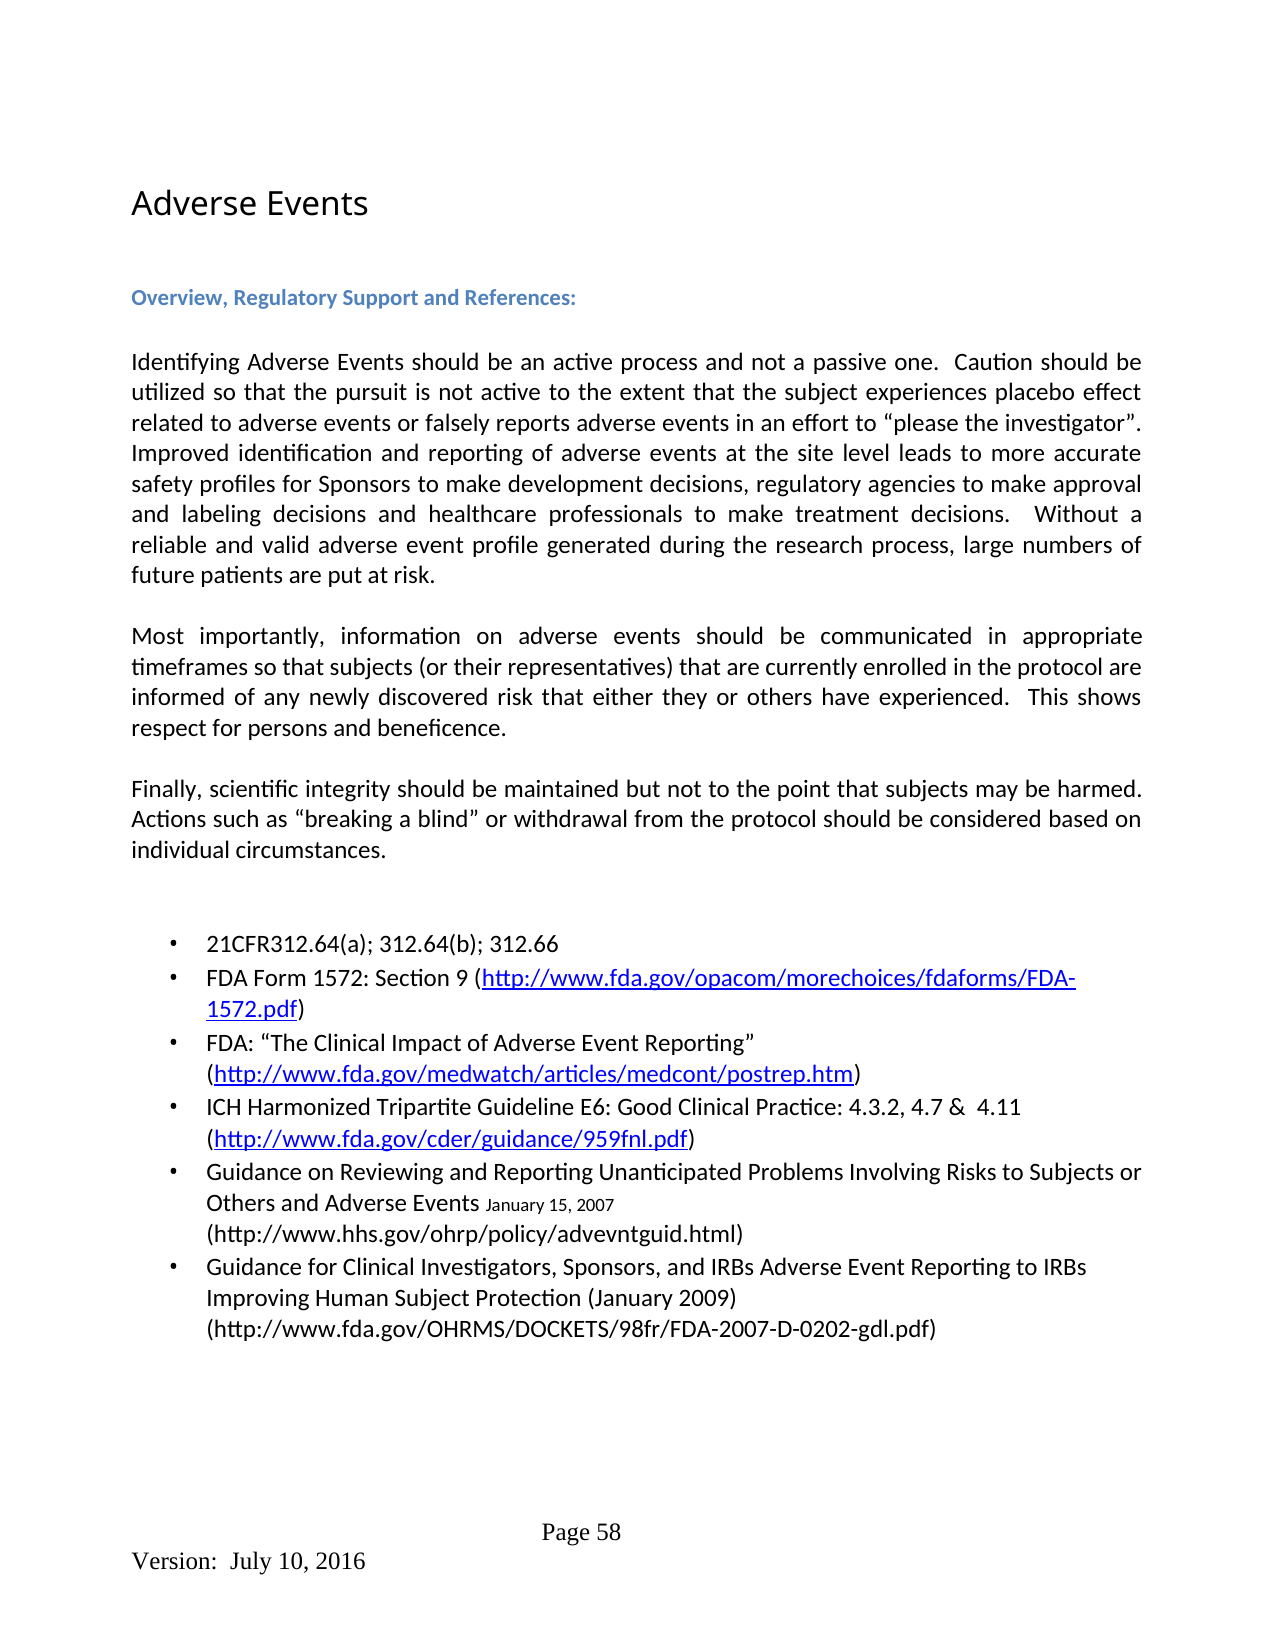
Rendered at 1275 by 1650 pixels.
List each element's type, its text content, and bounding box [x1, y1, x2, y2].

text Most importantly, information on adverse events should be communicated in appropriate timeframes so that subjects (or their representatives) that are currently enrolled in the protocol are informed of any newly discovered risk that either they or others have experienced. This shows respect for persons and beneficence. [131, 620, 1144, 742]
list 21CFR312.64(a); 312.64(b); 312.66 [169, 926, 1144, 959]
list Guidance for Clinical Investigators, Sponsors, and IRBs Adverse Event Reporting to IRBs Improving Human Subject Protection (January 2009) (http://www.fda.gov/OHRMS/DOCKETS/98fr/FDA-2007-D-0202-gdl.pdf) [169, 1248, 1144, 1343]
list Guidance on Reviewing and Reporting Unanticipated Problems Involving Risks to Subjects or Others and Adverse Events January 15, 2007 (http://www.hhs.gov/ohrp/policy/advevntguid.html) [169, 1153, 1144, 1248]
subtitle Overview, Regulatory Support and References: [131, 283, 1144, 311]
subtitle Adverse Events [131, 180, 1144, 225]
list FDA Form 1572: Section 9 (http://www.fda.gov/opacom/morechoices/fdaforms/FDA-1572.pdf) [169, 959, 1144, 1024]
text Identifying Adverse Events should be an active process and not a passive one. Caution should be utilized so that the pursuit is not active to the extent that the subject experiences placebo effect related to adverse events or falsely reports adverse events in an effort to “please the investigator”. Improved identification and reporting of adverse events at the site level leads to more accurate safety profiles for Sponsors to make development decisions, regulatory agencies to make approval and labeling decisions and healthcare professionals to make treatment decisions. Without a reliable and valid adverse event profile generated during the research process, large numbers of future patients are put at risk. [131, 346, 1144, 590]
text Finally, scientific integrity should be maintained but not to the point that subjects may be harmed. Actions such as “breaking a blind” or withdrawal from the protocol should be considered based on individual circumstances. [131, 773, 1144, 864]
list FDA: “The Clinical Impact of Adverse Event Reporting” (http://www.fda.gov/medwatch/articles/medcont/postrep.htm) [169, 1024, 1144, 1089]
list ICH Harmonized Tripartite Guideline E6: Good Clinical Practice: 4.3.2, 4.7 & 4.11 (http://www.fda.gov/cder/guidance/959fnl.pdf) [169, 1089, 1144, 1153]
